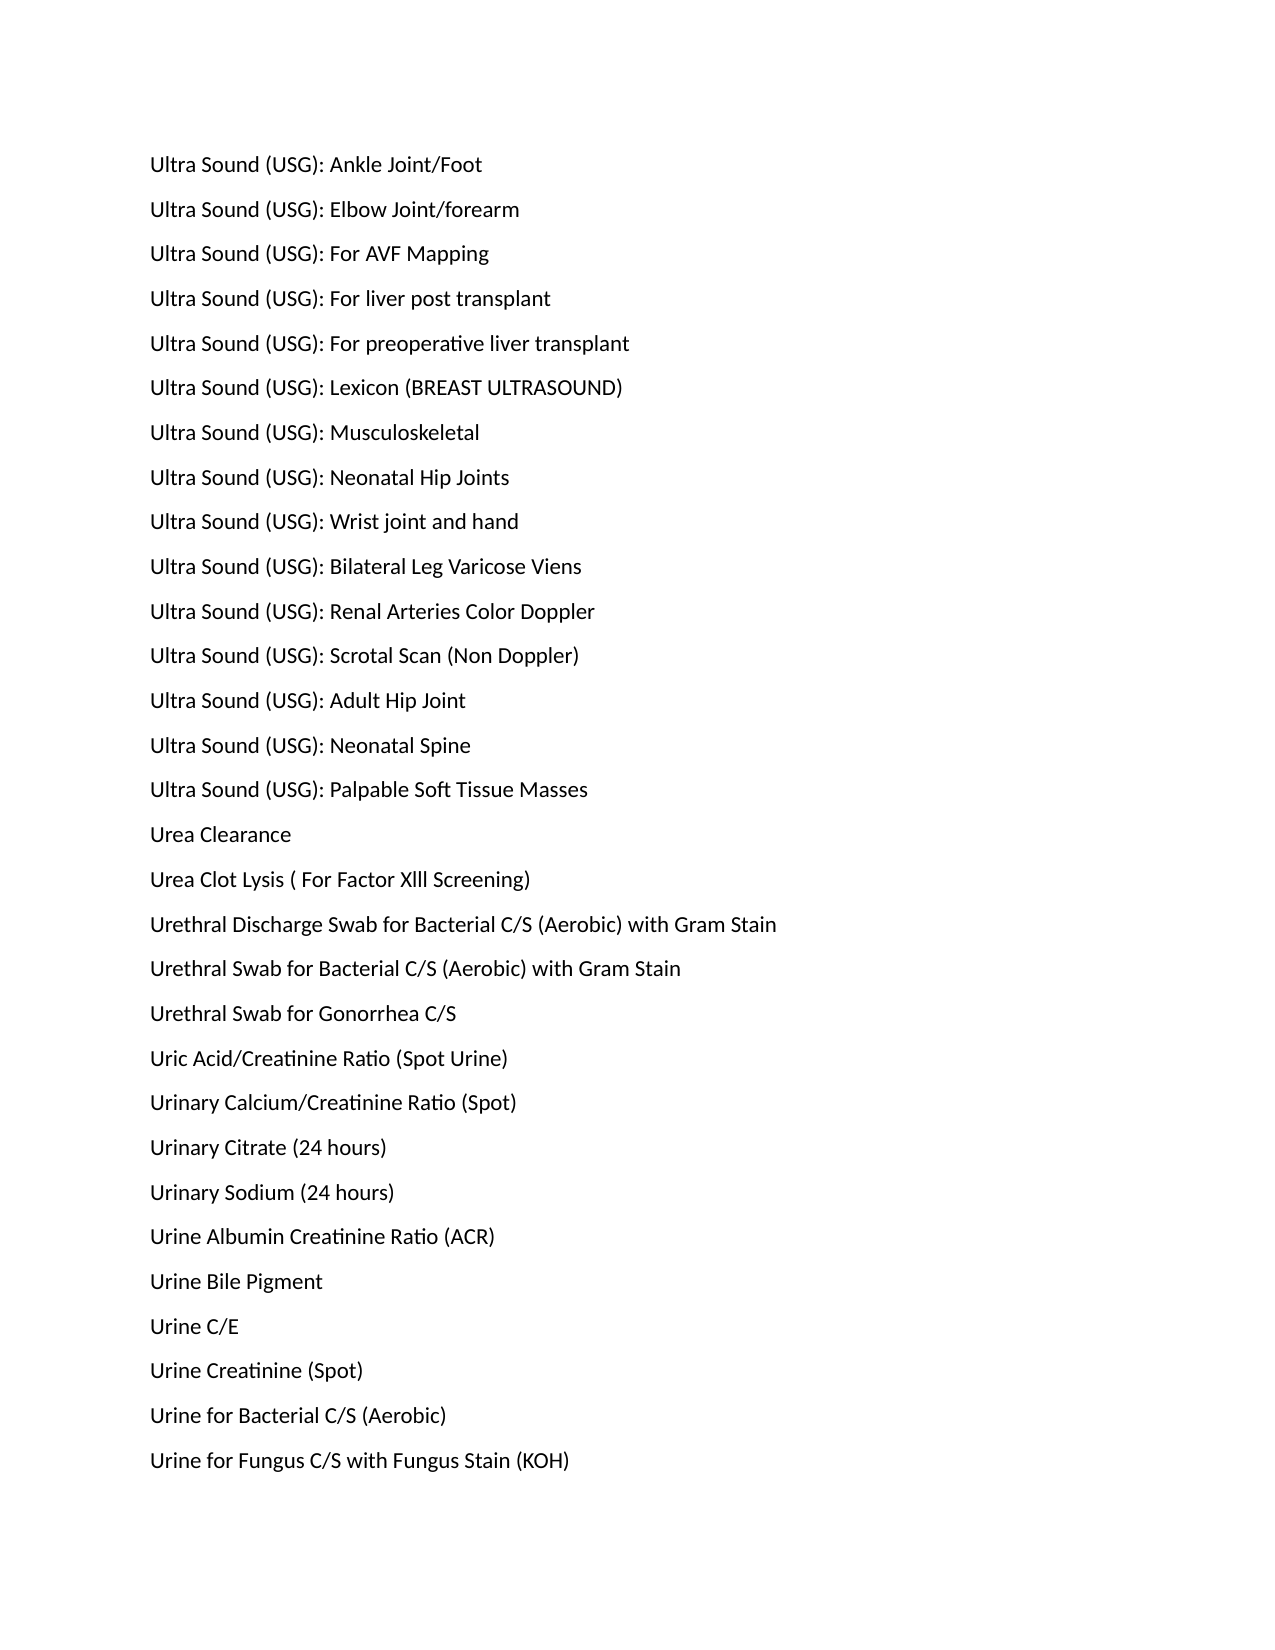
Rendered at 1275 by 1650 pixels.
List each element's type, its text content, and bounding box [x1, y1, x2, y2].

text Ultra Sound (USG): Lexicon (BREAST ULTRASOUND) [150, 373, 1125, 401]
text Ultra Sound (USG): For AVF Mapping [150, 239, 1125, 267]
text Urea Clot Lysis ( For Factor Xlll Screening) [150, 865, 1125, 893]
text Urethral Swab for Gonorrhea C/S [150, 999, 1125, 1027]
text Ultra Sound (USG): Renal Arteries Color Doppler [150, 597, 1125, 625]
text Uric Acid/Creatinine Ratio (Spot Urine) [150, 1044, 1125, 1072]
text Urethral Swab for Bacterial C/S (Aerobic) with Gram Stain [150, 954, 1125, 982]
text Ultra Sound (USG): Palpable Soft Tissue Masses [150, 776, 1125, 804]
text Urinary Calcium/Creatinine Ratio (Spot) [150, 1088, 1125, 1116]
text Ultra Sound (USG): For preoperative liver transplant [150, 329, 1125, 357]
text Ultra Sound (USG): Ankle Joint/Foot [150, 150, 1125, 178]
text Ultra Sound (USG): Scrotal Scan (Non Doppler) [150, 642, 1125, 669]
text Urine Albumin Creatinine Ratio (ACR) [150, 1222, 1125, 1251]
text Ultra Sound (USG): Neonatal Hip Joints [150, 463, 1125, 491]
text Urine Creatinine (Spot) [150, 1357, 1125, 1384]
text Ultra Sound (USG): Adult Hip Joint [150, 686, 1125, 714]
text Urethral Discharge Swab for Bacterial C/S (Aerobic) with Gram Stain [150, 910, 1125, 938]
text Urine for Fungus C/S with Fungus Stain (KOH) [150, 1446, 1125, 1474]
text Urinary Sodium (24 hours) [150, 1178, 1125, 1206]
text Urine for Bacterial C/S (Aerobic) [150, 1401, 1125, 1429]
text Ultra Sound (USG): Neonatal Spine [150, 731, 1125, 759]
text Ultra Sound (USG): Elbow Joint/forearm [150, 195, 1125, 223]
text Ultra Sound (USG): Bilateral Leg Varicose Viens [150, 552, 1125, 580]
text Urinary Citrate (24 hours) [150, 1133, 1125, 1161]
text Ultra Sound (USG): Musculoskeletal [150, 418, 1125, 446]
text Ultra Sound (USG): Wrist joint and hand [150, 507, 1125, 536]
text Urine C/E [150, 1312, 1125, 1340]
text Ultra Sound (USG): For liver post transplant [150, 284, 1125, 312]
text Urine Bile Pigment [150, 1267, 1125, 1295]
text Urea Clearance [150, 820, 1125, 848]
